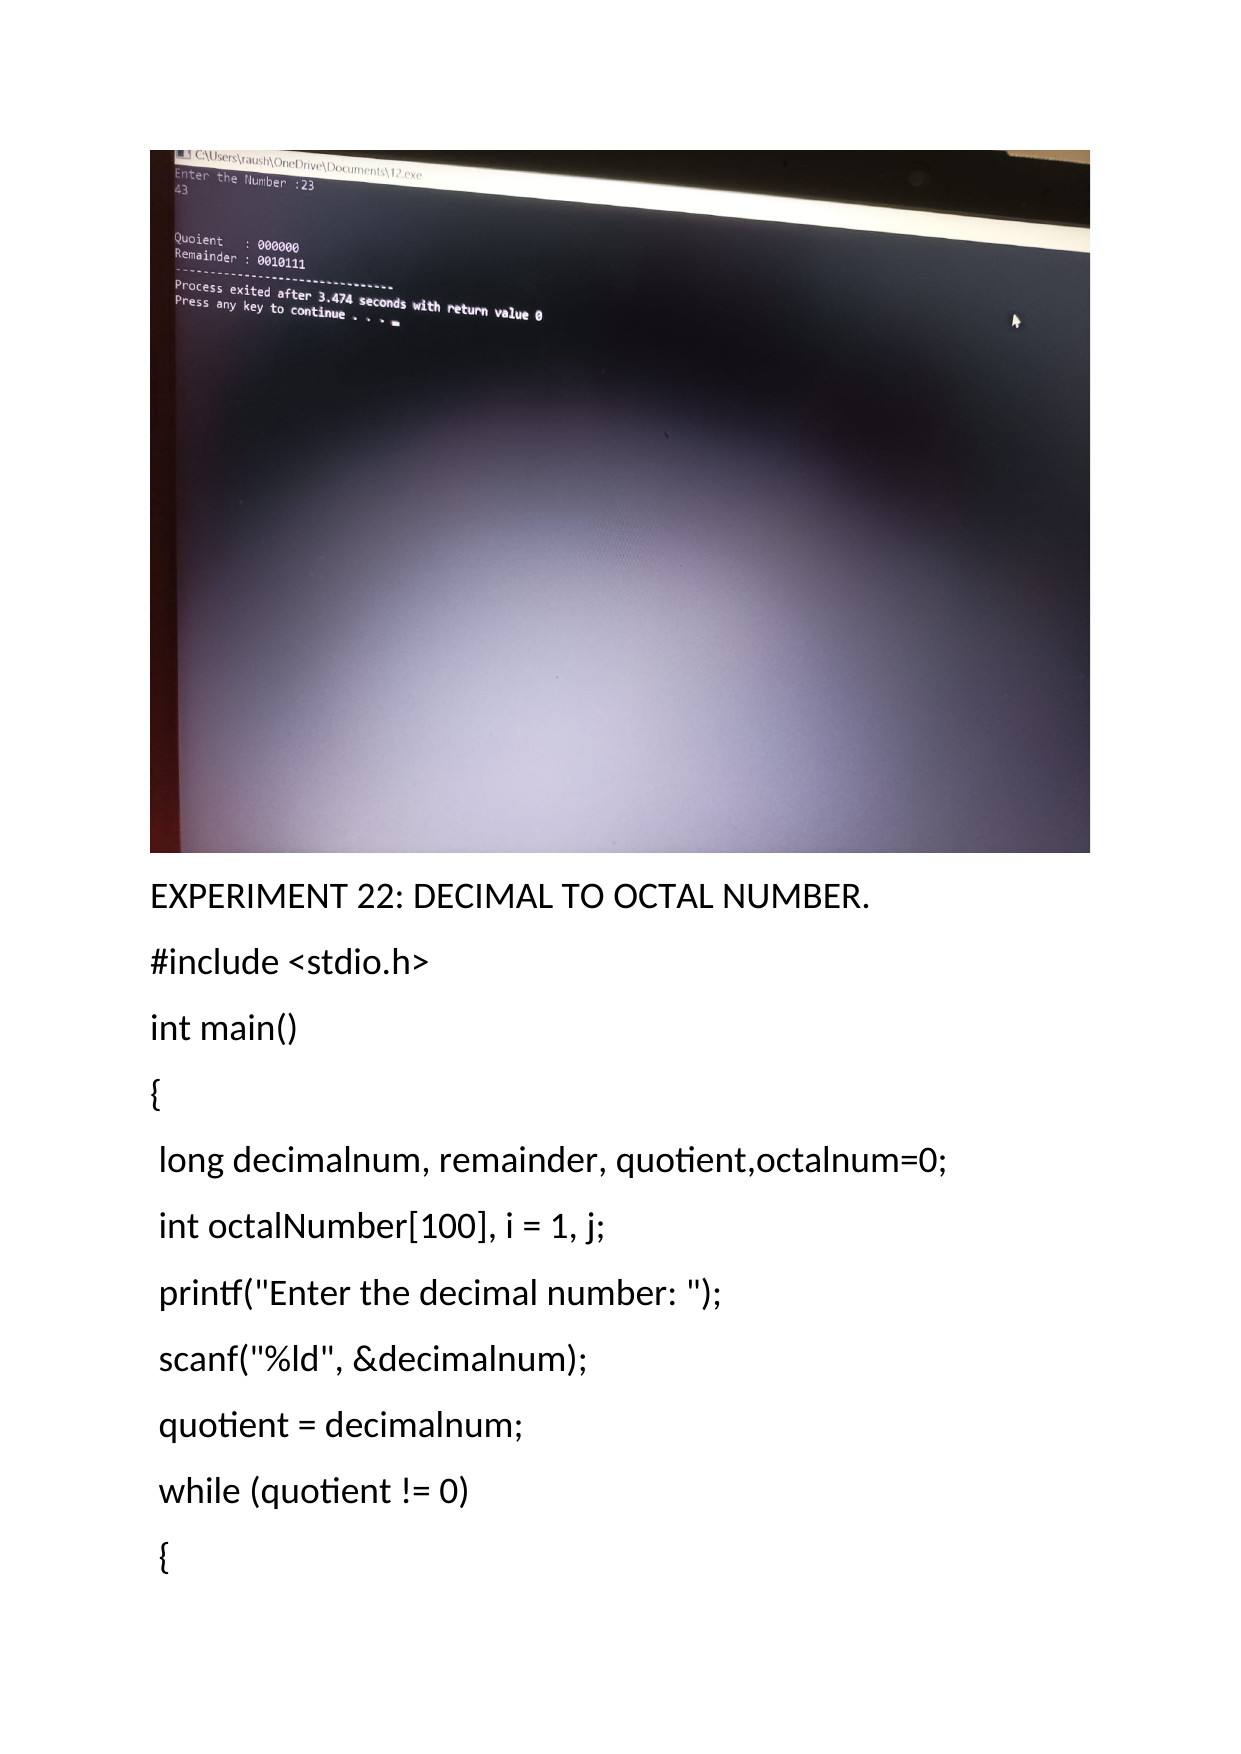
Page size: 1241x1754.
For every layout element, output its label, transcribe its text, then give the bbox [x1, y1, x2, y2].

text EXPERIMENT 22: DECIMAL TO OCTAL NUMBER. [150, 872, 1090, 917]
text scanf("%ld", &decimalnum); [150, 1335, 1090, 1381]
text while (quotient != 0) [150, 1467, 1090, 1513]
text #include <stdio.h> [150, 938, 1090, 984]
picture [150, 150, 1091, 853]
text quotient = decimalnum; [150, 1401, 1090, 1447]
text int main() [150, 1004, 1090, 1050]
text printf("Enter the decimal number: "); [150, 1268, 1090, 1314]
text int octalNumber[100], i = 1, j; [150, 1202, 1090, 1248]
text { [150, 1070, 1090, 1116]
text long decimalnum, remainder, quotient,octalnum=0; [150, 1136, 1090, 1182]
text { [150, 1533, 1090, 1579]
